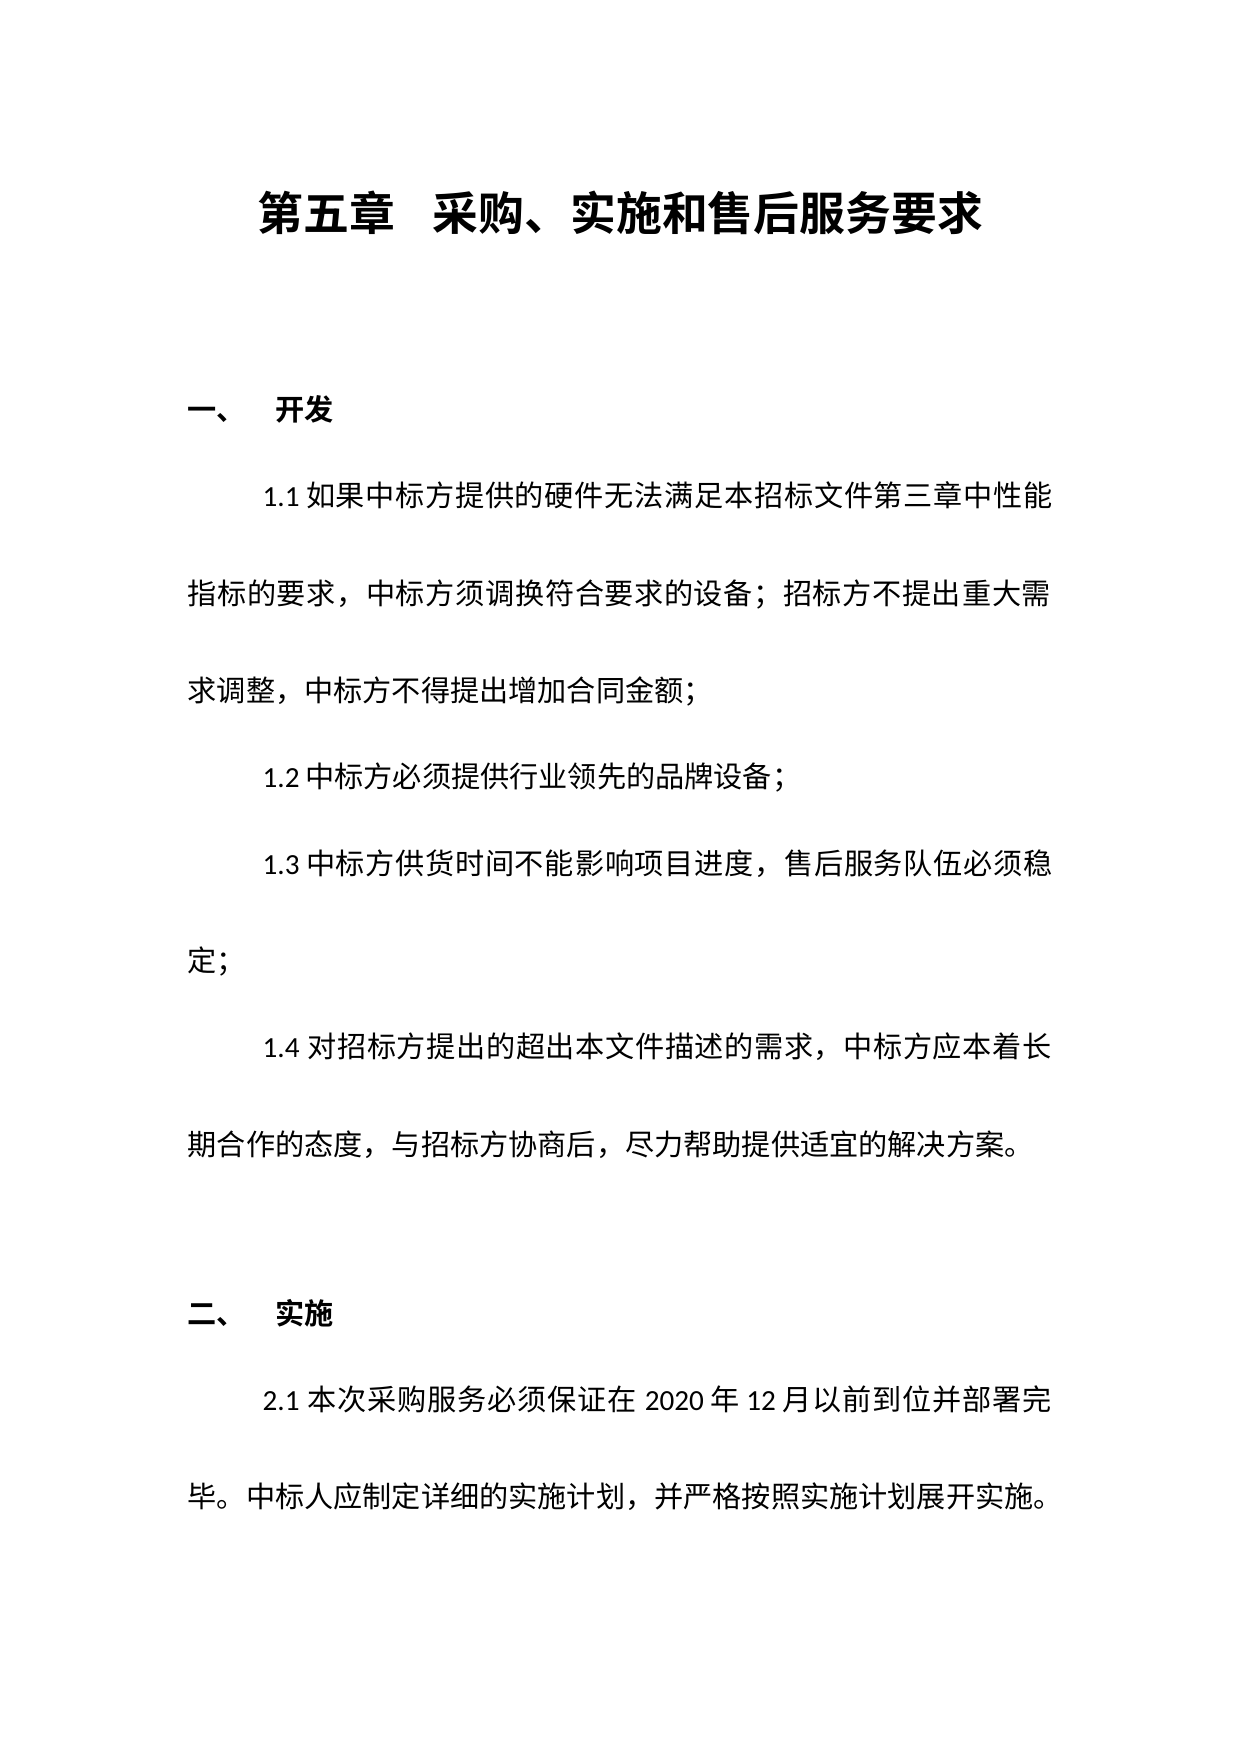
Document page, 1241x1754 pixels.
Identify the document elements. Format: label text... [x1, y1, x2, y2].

text 1.1如果中标方提供的硬件无法满足本招标文件第三章中性能指标的要求，中标方须调换符合要求的设备；招标方不提出重大需求调整，中标方不得提出增加合同金额； [187, 462, 1053, 722]
text 1.3中标方供货时间不能影响项目进度，售后服务队伍必须稳定； [187, 829, 1053, 991]
text 2.1 本次采购服务必须保证在2020年12月以前到位并部署完毕。中标人应制定详细的实施计划，并严格按照实施计划展开实施。 [187, 1365, 1053, 1528]
list 开发 [187, 375, 1053, 440]
list 采购、实施和售后服务要求 [187, 162, 1053, 259]
text 1.2中标方必须提供行业领先的品牌设备； [187, 743, 1053, 808]
text 1.4 对招标方提出的超出本文件描述的需求，中标方应本着长期合作的态度，与招标方协商后，尽力帮助提供适宜的解决方案。 [187, 1012, 1053, 1175]
list 实施 [187, 1279, 1053, 1344]
